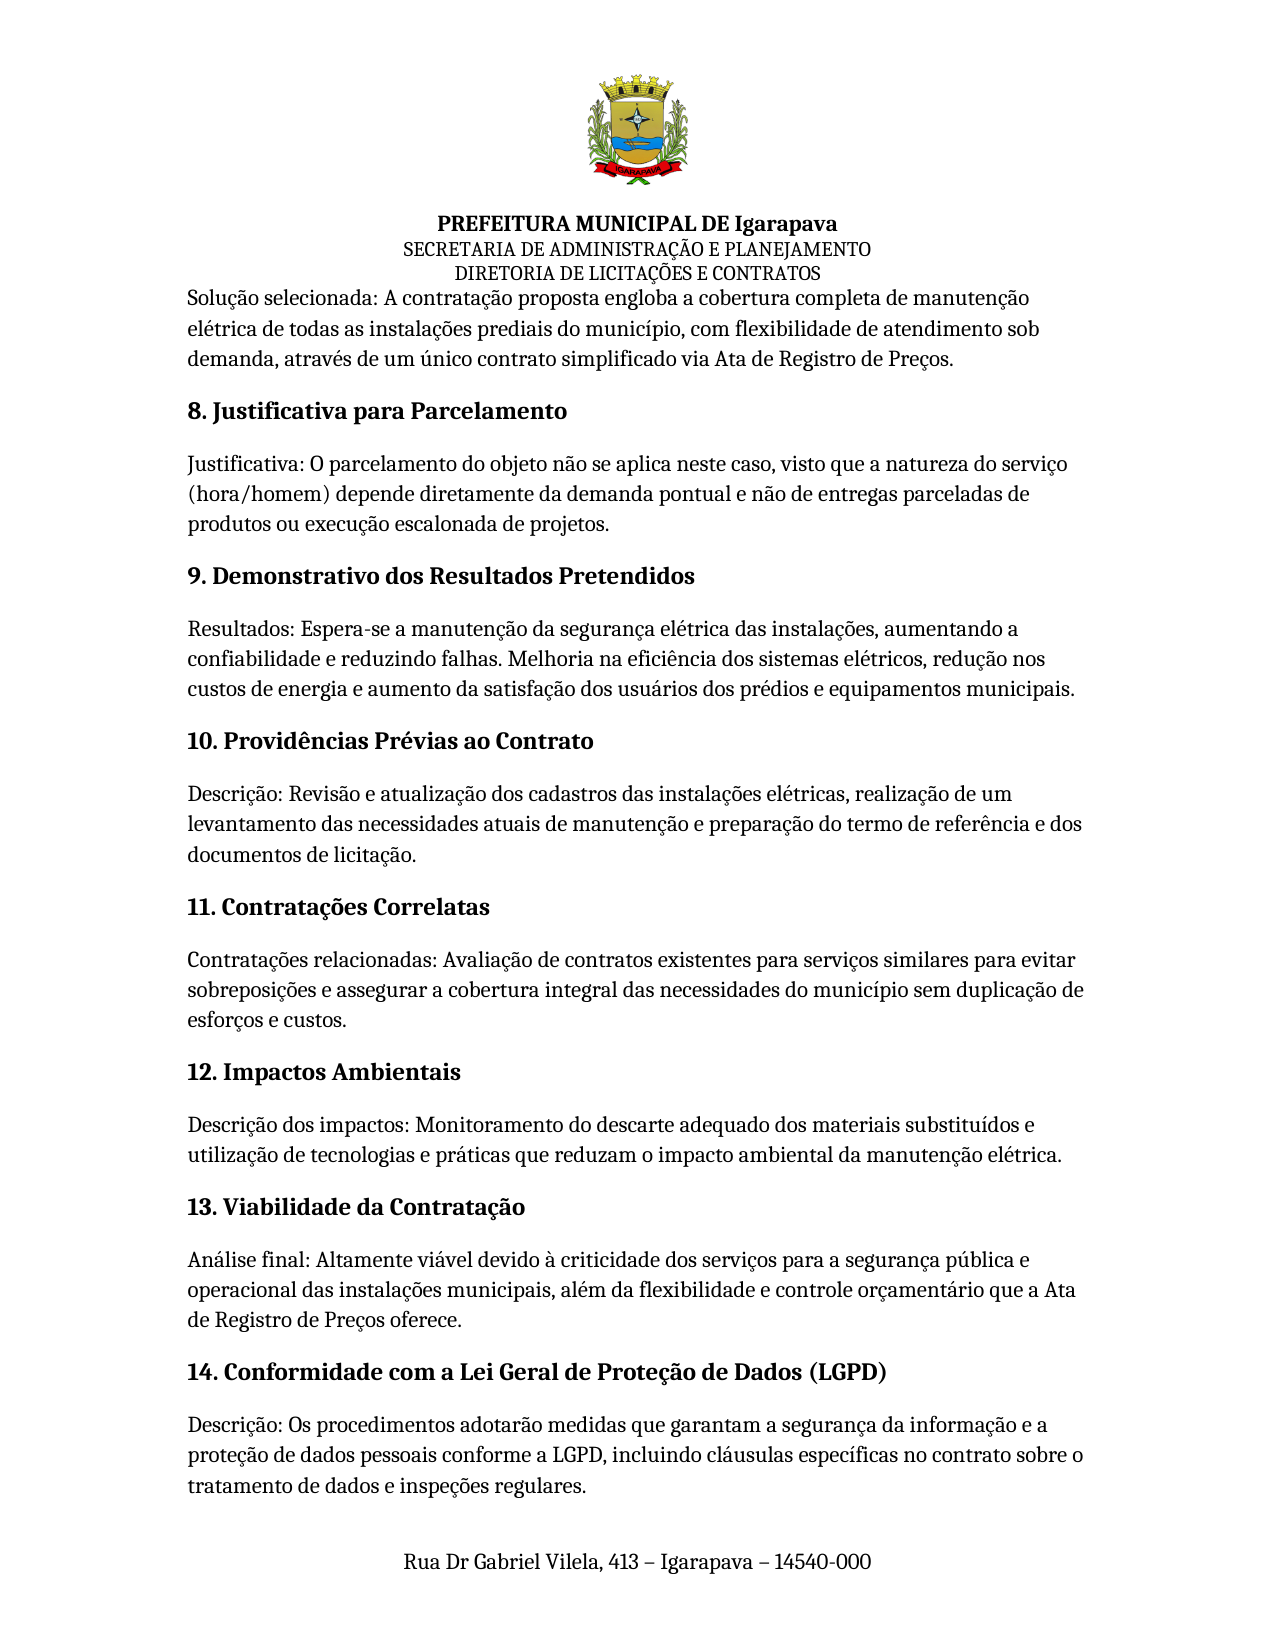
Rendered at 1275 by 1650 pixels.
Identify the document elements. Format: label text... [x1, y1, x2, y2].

text 10. Providências Prévias ao Contrato [187, 727, 1087, 756]
text Análise final: Altamente viável devido à criticidade dos serviços para a segurança pública e operacional das instalações municipais, além da flexibilidade e controle orçamentário que a Ata de Registro de Preços oferece. [187, 1247, 1087, 1333]
text Descrição: Revisão e atualização dos cadastros das instalações elétricas, realização de um levantamento das necessidades atuais de manutenção e preparação do termo de referência e dos documentos de licitação. [187, 781, 1087, 868]
text Contratações relacionadas: Avaliação de contratos existentes para serviços similares para evitar sobreposições e assegurar a cobertura integral das necessidades do município sem duplicação de esforços e custos. [187, 946, 1087, 1033]
text Justificativa: O parcelamento do objeto não se aplica neste caso, visto que a natureza do serviço (hora/homem) depende diretamente da demanda pontual e não de entregas parceladas de produtos ou execução escalonada de projetos. [187, 450, 1087, 537]
text Resultados: Espera-se a manutenção da segurança elétrica das instalações, aumentando a confiabilidade e reduzindo falhas. Melhoria na eficiência dos sistemas elétricos, redução nos custos de energia e aumento da satisfação dos usuários dos prédios e equipamentos municipais. [187, 616, 1087, 702]
text Descrição dos impactos: Monitoramento do descarte adequado dos materiais substituídos e utilização de tecnologias e práticas que reduzam o impacto ambiental da manutenção elétrica. [187, 1112, 1087, 1168]
text 9. Demonstrativo dos Resultados Pretendidos [187, 562, 1087, 591]
text 11. Contratações Correlatas [187, 892, 1087, 921]
text 14. Conformidade com a Lei Geral de Proteção de Dados (LGPD) [187, 1358, 1087, 1387]
text 8. Justificativa para Parcelamento [187, 397, 1087, 425]
text Descrição: Os procedimentos adotarão medidas que garantam a segurança da informação e a proteção de dados pessoais conforme a LGPD, incluindo cláusulas específicas no contrato sobre o tratamento de dados e inspeções regulares. [187, 1412, 1087, 1499]
text 12. Impactos Ambientais [187, 1058, 1087, 1087]
picture [587, 74, 688, 185]
text 13. Viabilidade da Contratação [187, 1193, 1087, 1222]
text Solução selecionada: A contratação proposta engloba a cobertura completa de manutenção elétrica de todas as instalações prediais do município, com flexibilidade de atendimento sob demanda, através de um único contrato simplificado via Ata de Registro de Preços. [187, 285, 1087, 372]
